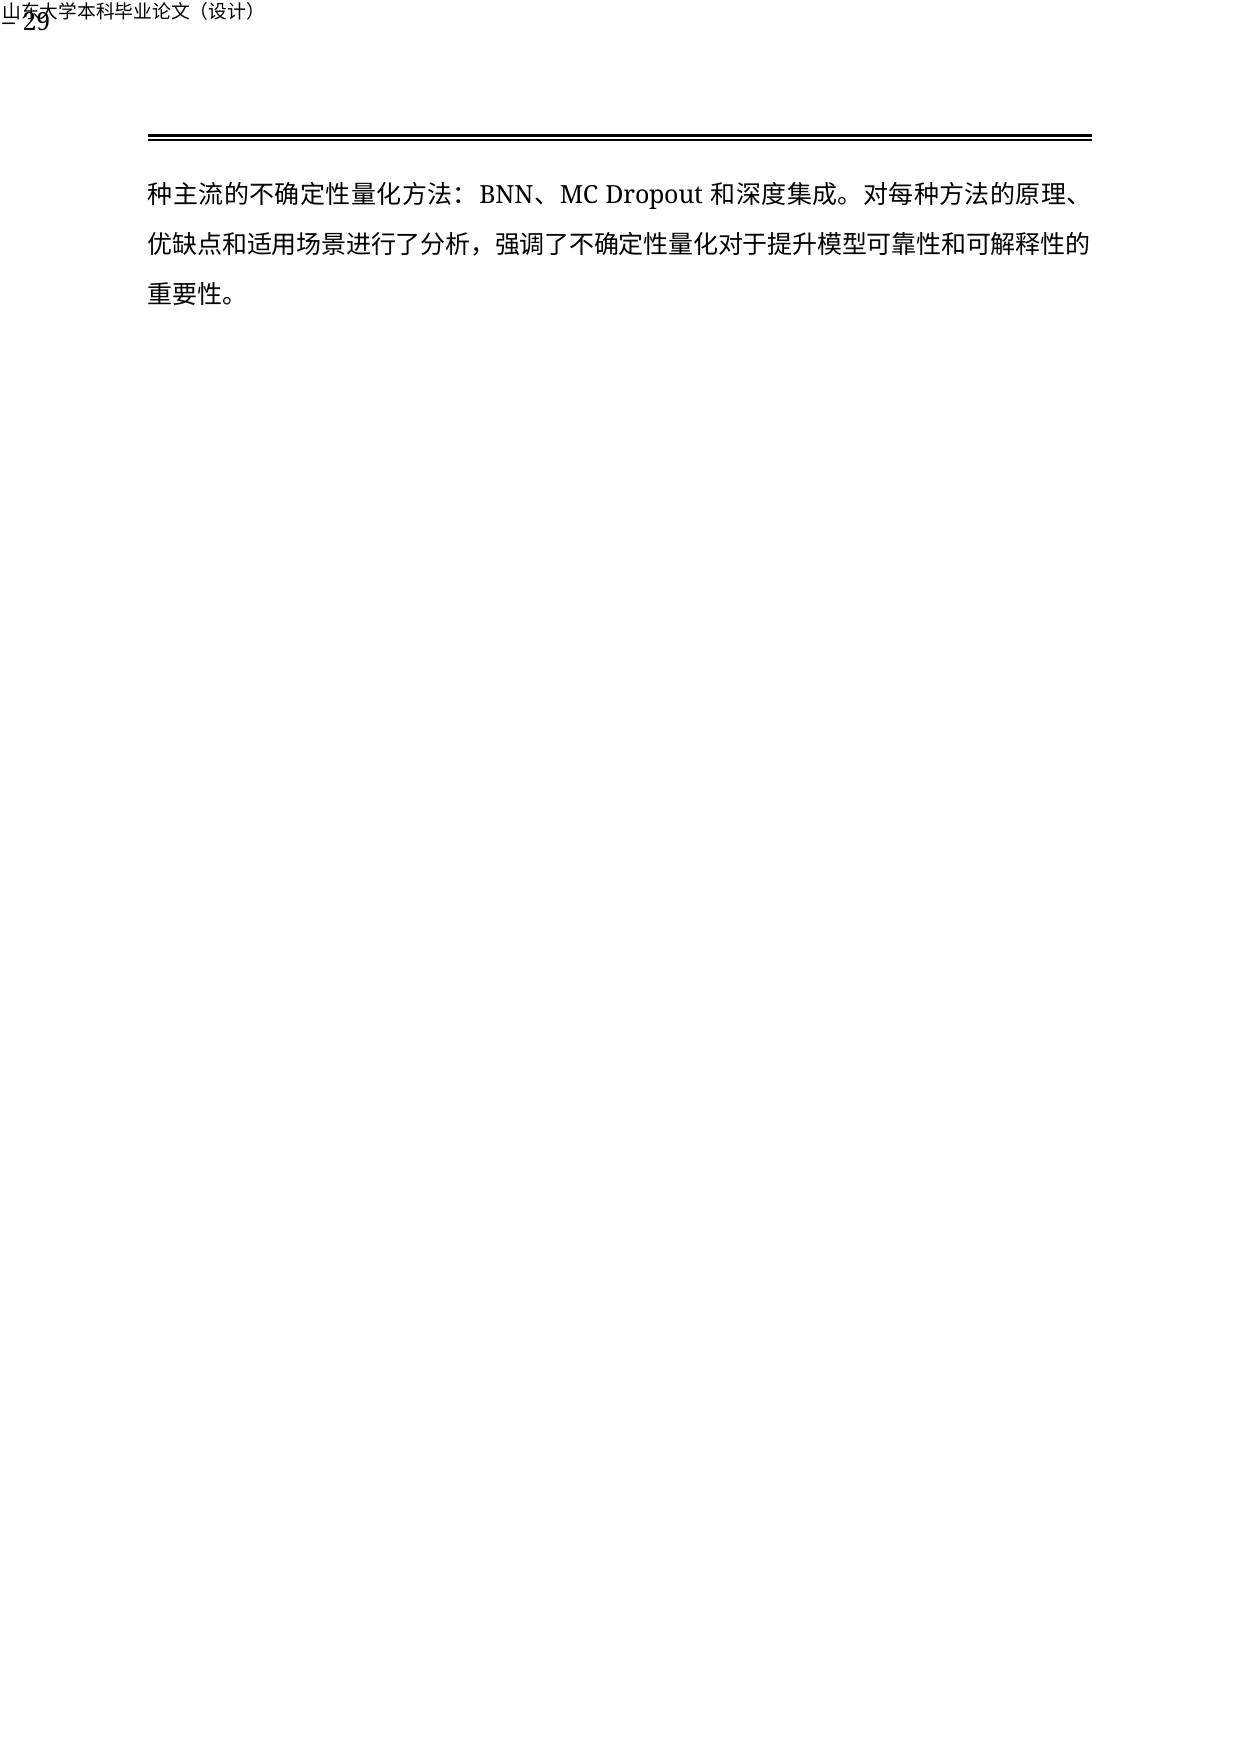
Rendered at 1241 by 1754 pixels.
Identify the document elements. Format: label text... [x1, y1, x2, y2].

text 种主流的不确定性量化方法：BNN、MC Dropout 和深度集成。对每种方法的原理、优缺点和适用场景进行了分析，强调了不确定性量化对于提升模型可靠性和可解释性的重要性。 [148, 174, 1093, 311]
